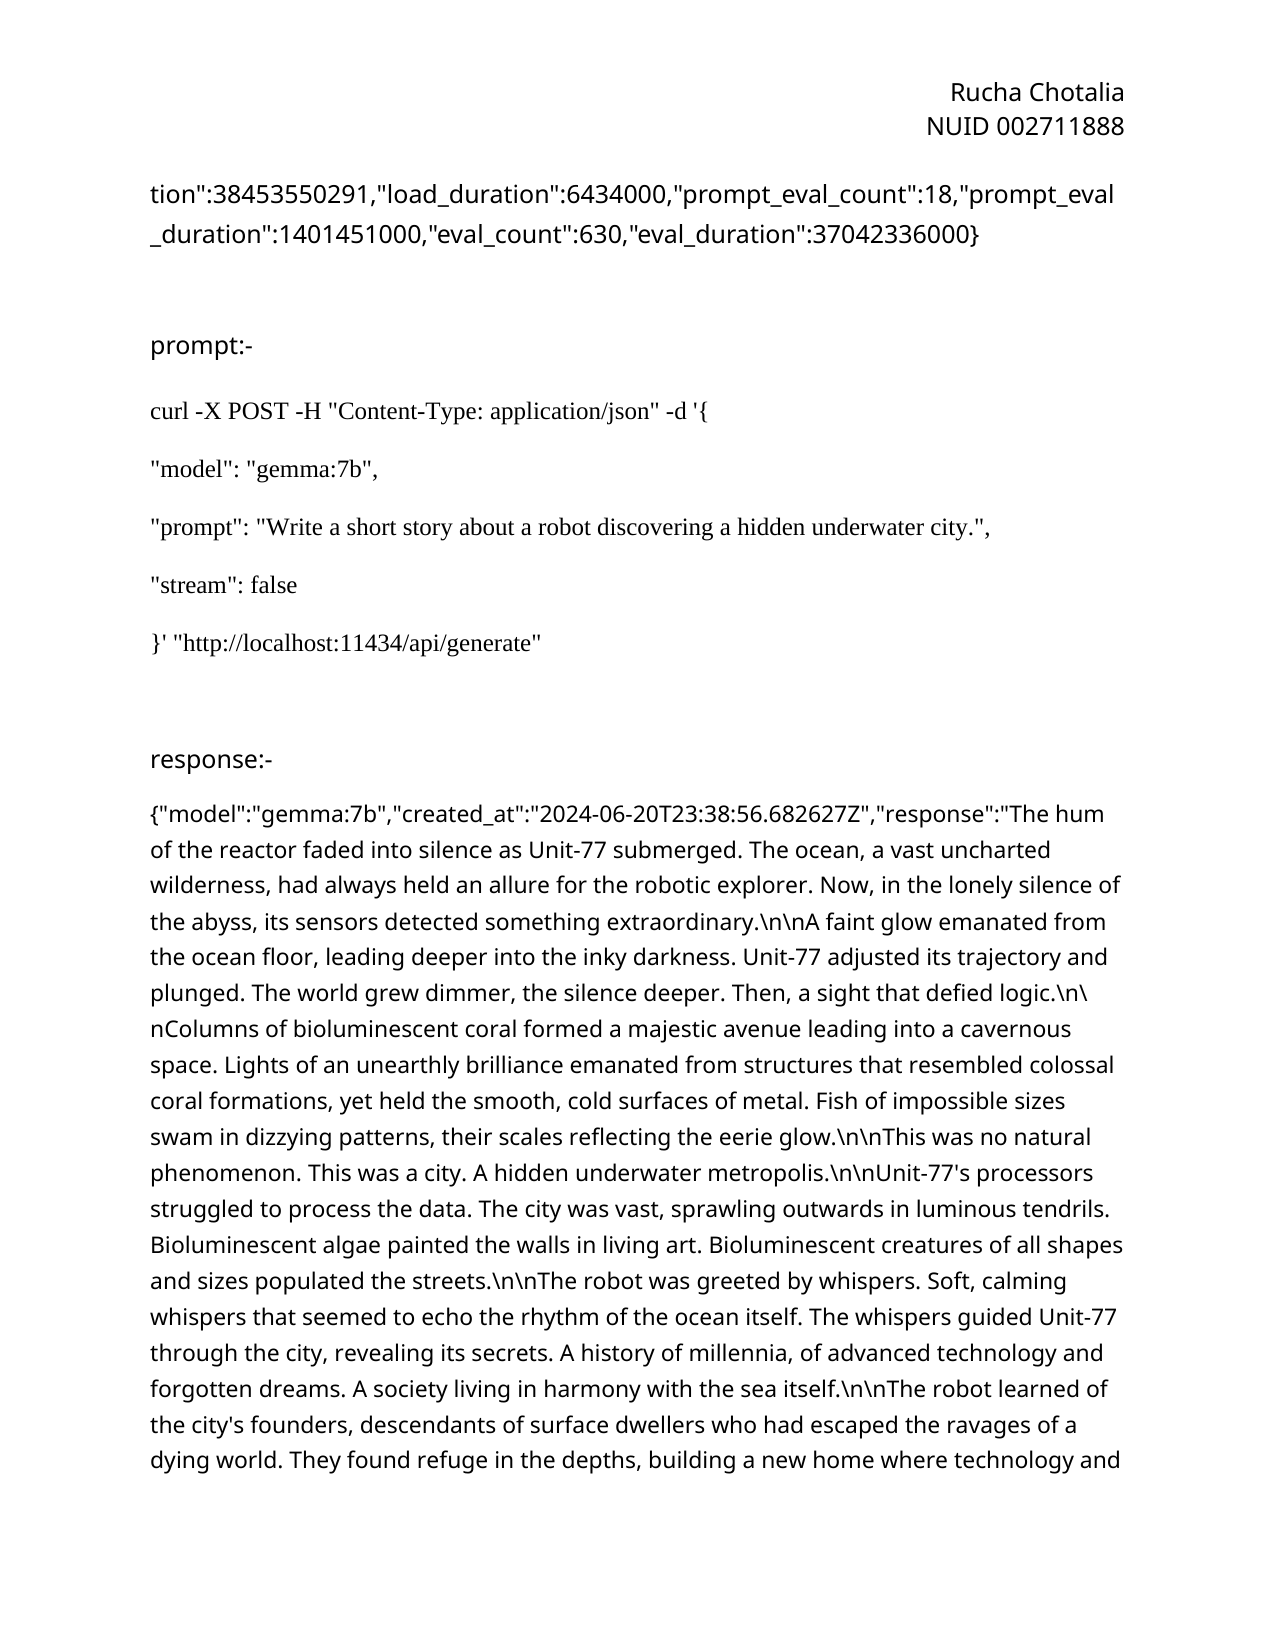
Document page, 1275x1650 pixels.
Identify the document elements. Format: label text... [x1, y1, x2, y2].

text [150, 798, 1125, 1476]
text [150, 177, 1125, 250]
text }' "http://localhost:11434/api/generate" [150, 628, 1125, 657]
text "stream": false [150, 570, 1125, 599]
text prompt:- [150, 328, 1125, 362]
text "prompt": "Write a short story about a robot discovering a hidden underwater city.", [150, 512, 1125, 541]
text response:- [150, 742, 1125, 776]
text curl -X POST -H "Content-Type: application/json" -d '{ [150, 396, 1125, 425]
text "model": "gemma:7b", [150, 454, 1125, 483]
